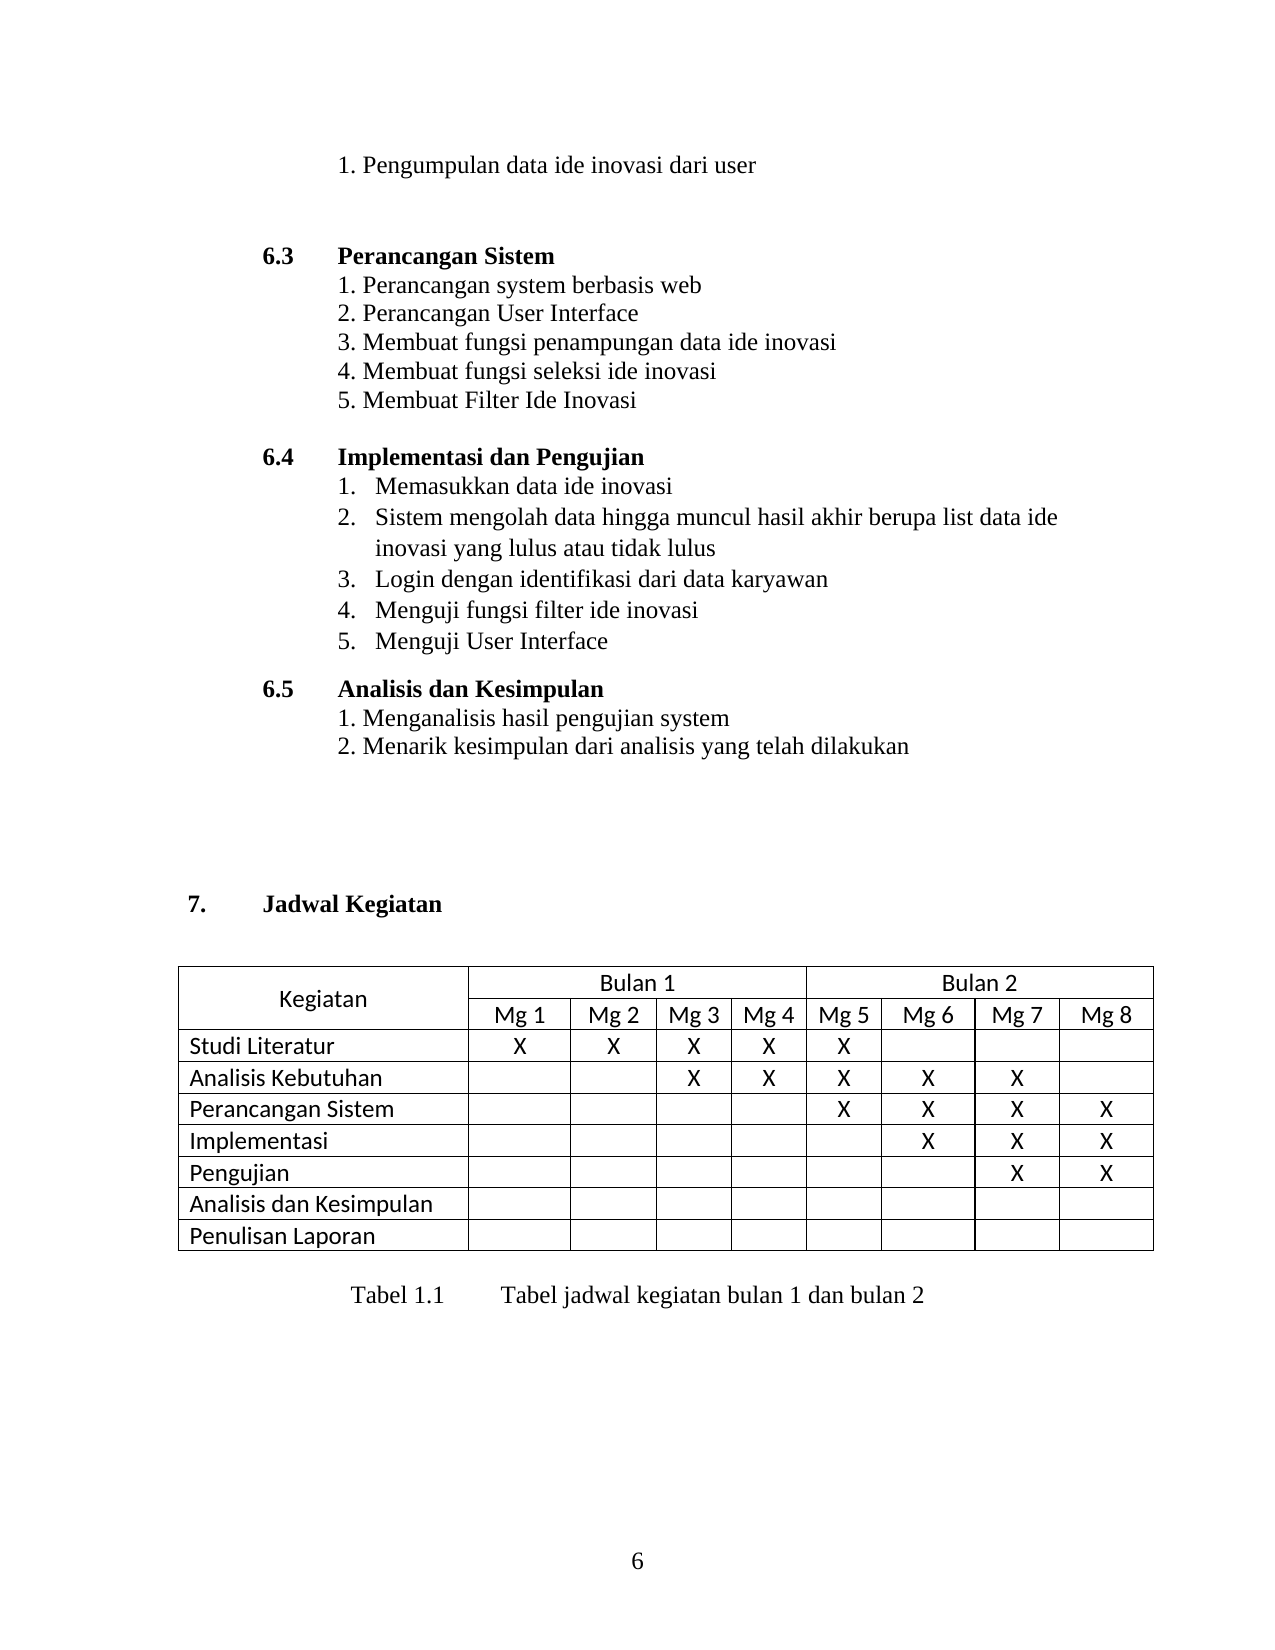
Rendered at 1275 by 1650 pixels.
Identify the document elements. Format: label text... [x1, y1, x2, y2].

table_cell X [976, 1094, 1059, 1124]
table_cell Analisis dan Kesimpulan [179, 1188, 468, 1219]
table_header Bulan 2 [807, 967, 1153, 998]
table_cell [571, 1157, 656, 1187]
table_cell [732, 1094, 806, 1124]
table_cell [657, 1220, 731, 1250]
text 2. Menarik kesimpulan dari analisis yang telah dilakukan [187, 731, 1087, 760]
text 1. Pengumpulan data ide inovasi dari user [281, 150, 1087, 179]
table_cell X [657, 1062, 731, 1092]
table_cell [657, 1094, 731, 1124]
table_cell [732, 1220, 806, 1250]
table_cell [807, 1220, 881, 1250]
table_cell [807, 1157, 881, 1187]
table_cell [882, 1157, 974, 1187]
text 6.5 Analisis dan Kesimpulan [187, 674, 1087, 703]
table_cell [657, 1157, 731, 1187]
text 6.4 Implementasi dan Pengujian [206, 442, 1087, 471]
table_cell [657, 1125, 731, 1156]
list Memasukkan data ide inovasi [337, 471, 1087, 500]
text 2. Perancangan User Interface [206, 298, 1087, 327]
text Tabel 1.1 Tabel jadwal kegiatan bulan 1 dan bulan 2 [187, 1280, 1087, 1309]
table_cell X [807, 1030, 881, 1061]
table_cell X [732, 1062, 806, 1092]
table_cell [1060, 1062, 1153, 1092]
text 7. Jadwal Kegiatan [187, 889, 1087, 918]
table_cell [657, 1188, 731, 1219]
table_cell X [882, 1125, 974, 1156]
table_cell [469, 1188, 570, 1219]
table_cell [732, 1125, 806, 1156]
table_cell [571, 1094, 656, 1124]
table_cell X [732, 1030, 806, 1061]
table_cell Studi Literatur [179, 1030, 468, 1061]
table_cell [571, 1062, 656, 1092]
table_cell X [469, 1030, 570, 1061]
table_cell [571, 1188, 656, 1219]
table_cell X [657, 1030, 731, 1061]
table_cell [976, 1188, 1059, 1219]
table_cell [469, 1125, 570, 1156]
table_cell Mg 6 [882, 999, 974, 1029]
table_cell X [807, 1062, 881, 1092]
table_cell Mg 1 [469, 999, 570, 1029]
table_cell Mg 4 [732, 999, 806, 1029]
table_cell X [882, 1094, 974, 1124]
text 1. Perancangan system berbasis web [206, 270, 1087, 298]
table_header Kegiatan [179, 967, 468, 1029]
table_header Bulan 1 [469, 967, 806, 998]
list Sistem mengolah data hingga muncul hasil akhir berupa list data ide inovasi yang lulus atau tidak lulus [337, 502, 1087, 562]
table_cell [469, 1094, 570, 1124]
table_cell [732, 1157, 806, 1187]
list Menguji fungsi filter ide inovasi [337, 595, 1087, 624]
table_cell [732, 1188, 806, 1219]
table_cell Implementasi [179, 1125, 468, 1156]
text 4. Membuat fungsi seleksi ide inovasi [206, 356, 1087, 385]
text 6.3 Perancangan Sistem [206, 241, 1087, 270]
table_cell X [976, 1157, 1059, 1187]
table_cell [882, 1188, 974, 1219]
table_cell [807, 1188, 881, 1219]
text 1. Menganalisis hasil pengujian system [187, 703, 1087, 731]
table_cell Mg 3 [657, 999, 731, 1029]
table_cell X [882, 1062, 974, 1092]
table_cell [469, 1157, 570, 1187]
table_cell X [976, 1062, 1059, 1092]
table_cell X [1060, 1157, 1153, 1187]
list Menguji User Interface [337, 626, 1087, 655]
table_cell Mg 7 [976, 999, 1059, 1029]
table_cell Mg 2 [571, 999, 656, 1029]
table_cell Analisis Kebutuhan [179, 1062, 468, 1092]
table_cell [882, 1030, 974, 1061]
table_cell Perancangan Sistem [179, 1094, 468, 1124]
table_cell X [1060, 1094, 1153, 1124]
table_cell X [1060, 1125, 1153, 1156]
table_cell [976, 1220, 1059, 1250]
table_cell Penulisan Laporan [179, 1220, 468, 1250]
table_cell [1060, 1030, 1153, 1061]
table_cell Mg 8 [1060, 999, 1153, 1029]
text 5. Membuat Filter Ide Inovasi [206, 385, 1087, 413]
table_cell Mg 5 [807, 999, 881, 1029]
table_cell X [976, 1125, 1059, 1156]
table_cell [882, 1220, 974, 1250]
table_cell [469, 1220, 570, 1250]
table_cell [1060, 1220, 1153, 1250]
table_cell [976, 1030, 1059, 1061]
table_cell X [571, 1030, 656, 1061]
table_cell [1060, 1188, 1153, 1219]
table_cell Pengujian [179, 1157, 468, 1187]
table_cell [469, 1062, 570, 1092]
text 3. Membuat fungsi penampungan data ide inovasi [206, 327, 1087, 356]
table_cell X [807, 1094, 881, 1124]
list Login dengan identifikasi dari data karyawan [337, 564, 1087, 593]
table_cell [807, 1125, 881, 1156]
table_cell [571, 1220, 656, 1250]
table_cell [571, 1125, 656, 1156]
